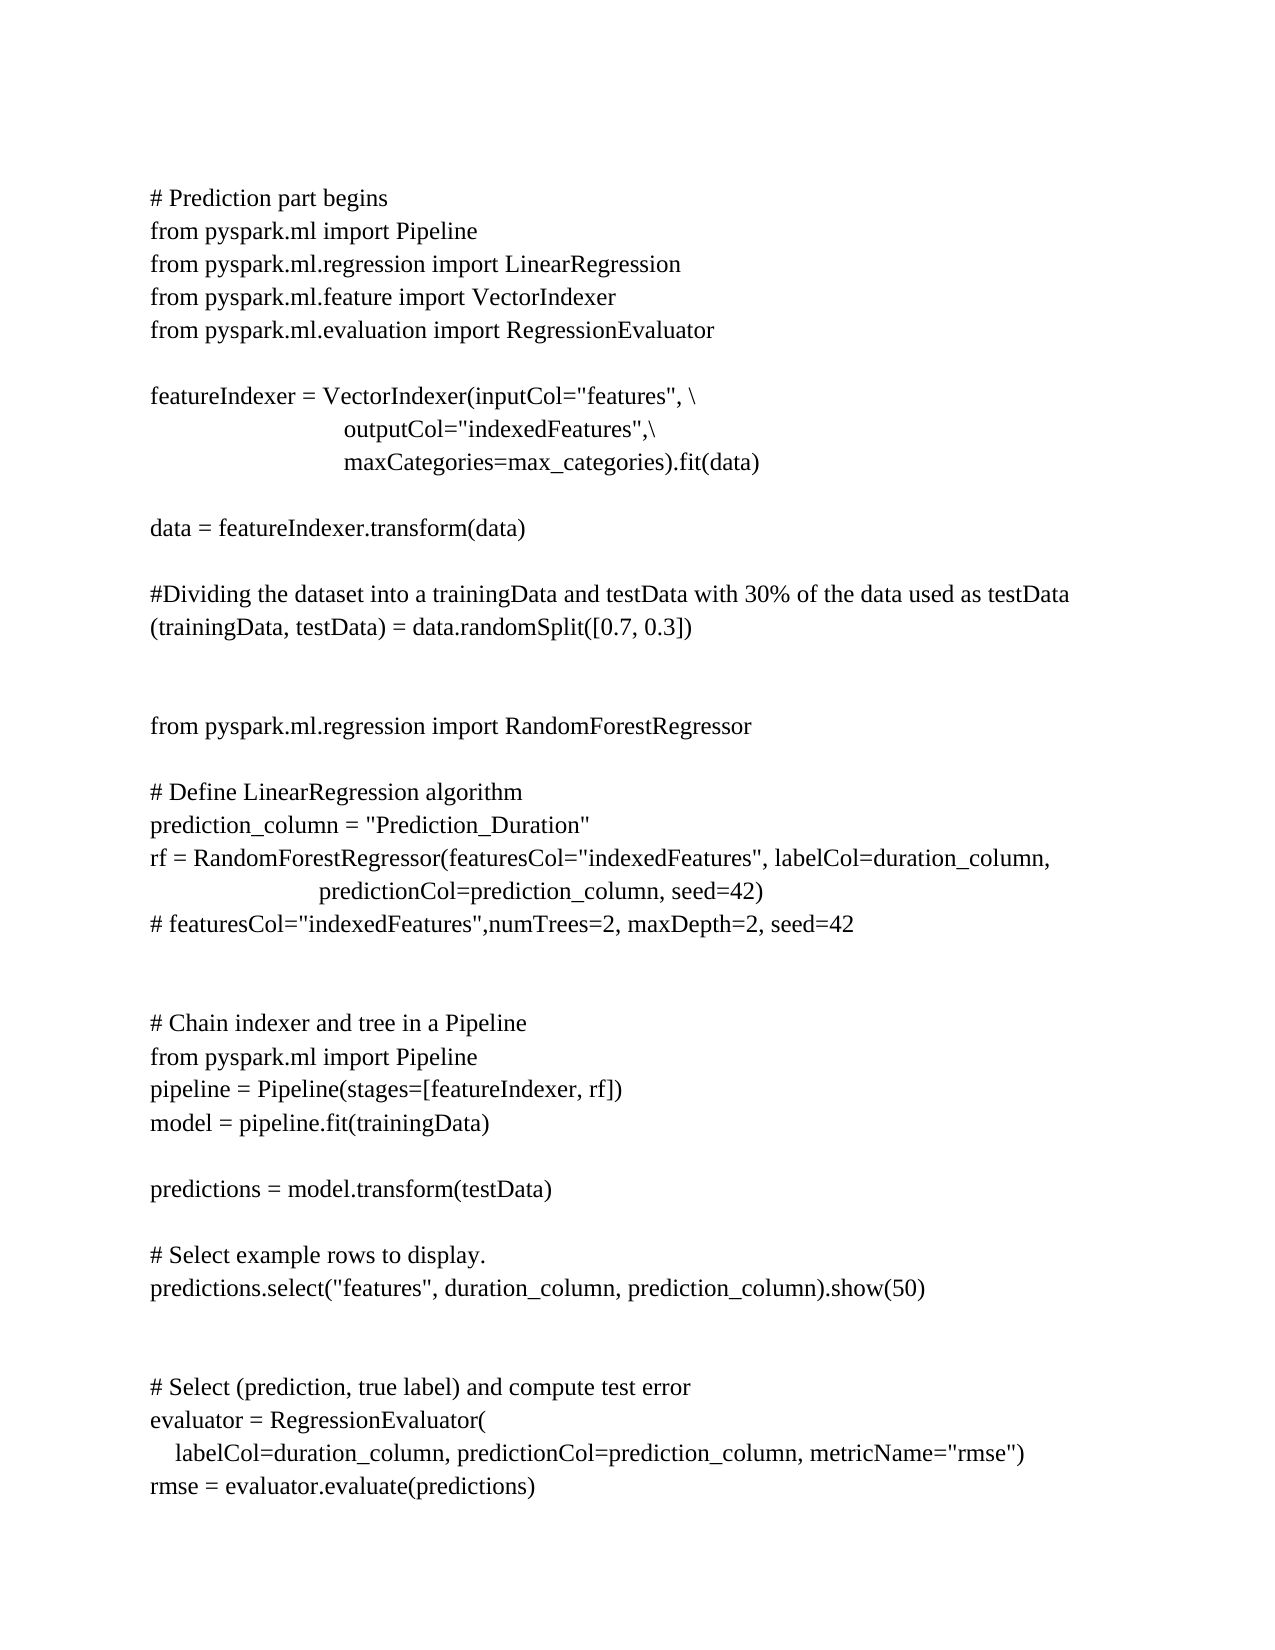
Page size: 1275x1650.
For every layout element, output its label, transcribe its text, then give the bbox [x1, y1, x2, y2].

text from pyspark.ml import Pipeline [150, 216, 1125, 245]
text data = featureIndexer.transform(data) [150, 513, 1125, 542]
text predictions = model.transform(testData) [150, 1174, 1125, 1202]
text from pyspark.ml.regression import LinearRegression [150, 249, 1125, 278]
text featureIndexer = VectorIndexer(inputCol="features", \ [150, 381, 1125, 410]
text # Chain indexer and tree in a Pipeline [150, 1008, 1125, 1037]
text rf = RandomForestRegressor(featuresCol="indexedFeatures", labelCol=duration_column, [150, 843, 1125, 872]
text # Select (prediction, true label) and compute test error [150, 1372, 1125, 1401]
text pipeline = Pipeline(stages=[featureIndexer, rf]) [150, 1074, 1125, 1103]
text (trainingData, testData) = data.randomSplit([0.7, 0.3]) [150, 612, 1125, 641]
text # Define LinearRegression algorithm [150, 777, 1125, 806]
text rmse = evaluator.evaluate(predictions) [150, 1471, 1125, 1499]
text from pyspark.ml.regression import RandomForestRegressor [150, 711, 1125, 740]
text model = pipeline.fit(trainingData) [150, 1108, 1125, 1136]
text maxCategories=max_categories).fit(data) [150, 447, 1125, 476]
text from pyspark.ml import Pipeline [150, 1042, 1125, 1070]
text from pyspark.ml.feature import VectorIndexer [150, 282, 1125, 311]
text # Prediction part begins [150, 183, 1125, 212]
text predictionCol=prediction_column, seed=42) [150, 876, 1125, 905]
text predictions.select("features", duration_column, prediction_column).show(50) [150, 1273, 1125, 1301]
text #Dividing the dataset into a trainingData and testData with 30% of the data used as testData [150, 579, 1125, 608]
text labelCol=duration_column, predictionCol=prediction_column, metricName="rmse") [150, 1438, 1125, 1467]
text evaluator = RegressionEvaluator( [150, 1405, 1125, 1433]
text from pyspark.ml.evaluation import RegressionEvaluator [150, 315, 1125, 344]
text # featuresCol="indexedFeatures",numTrees=2, maxDepth=2, seed=42 [150, 909, 1125, 938]
text # Select example rows to display. [150, 1240, 1125, 1268]
text outputCol="indexedFeatures",\ [150, 414, 1125, 443]
text prediction_column = "Prediction_Duration" [150, 810, 1125, 839]
